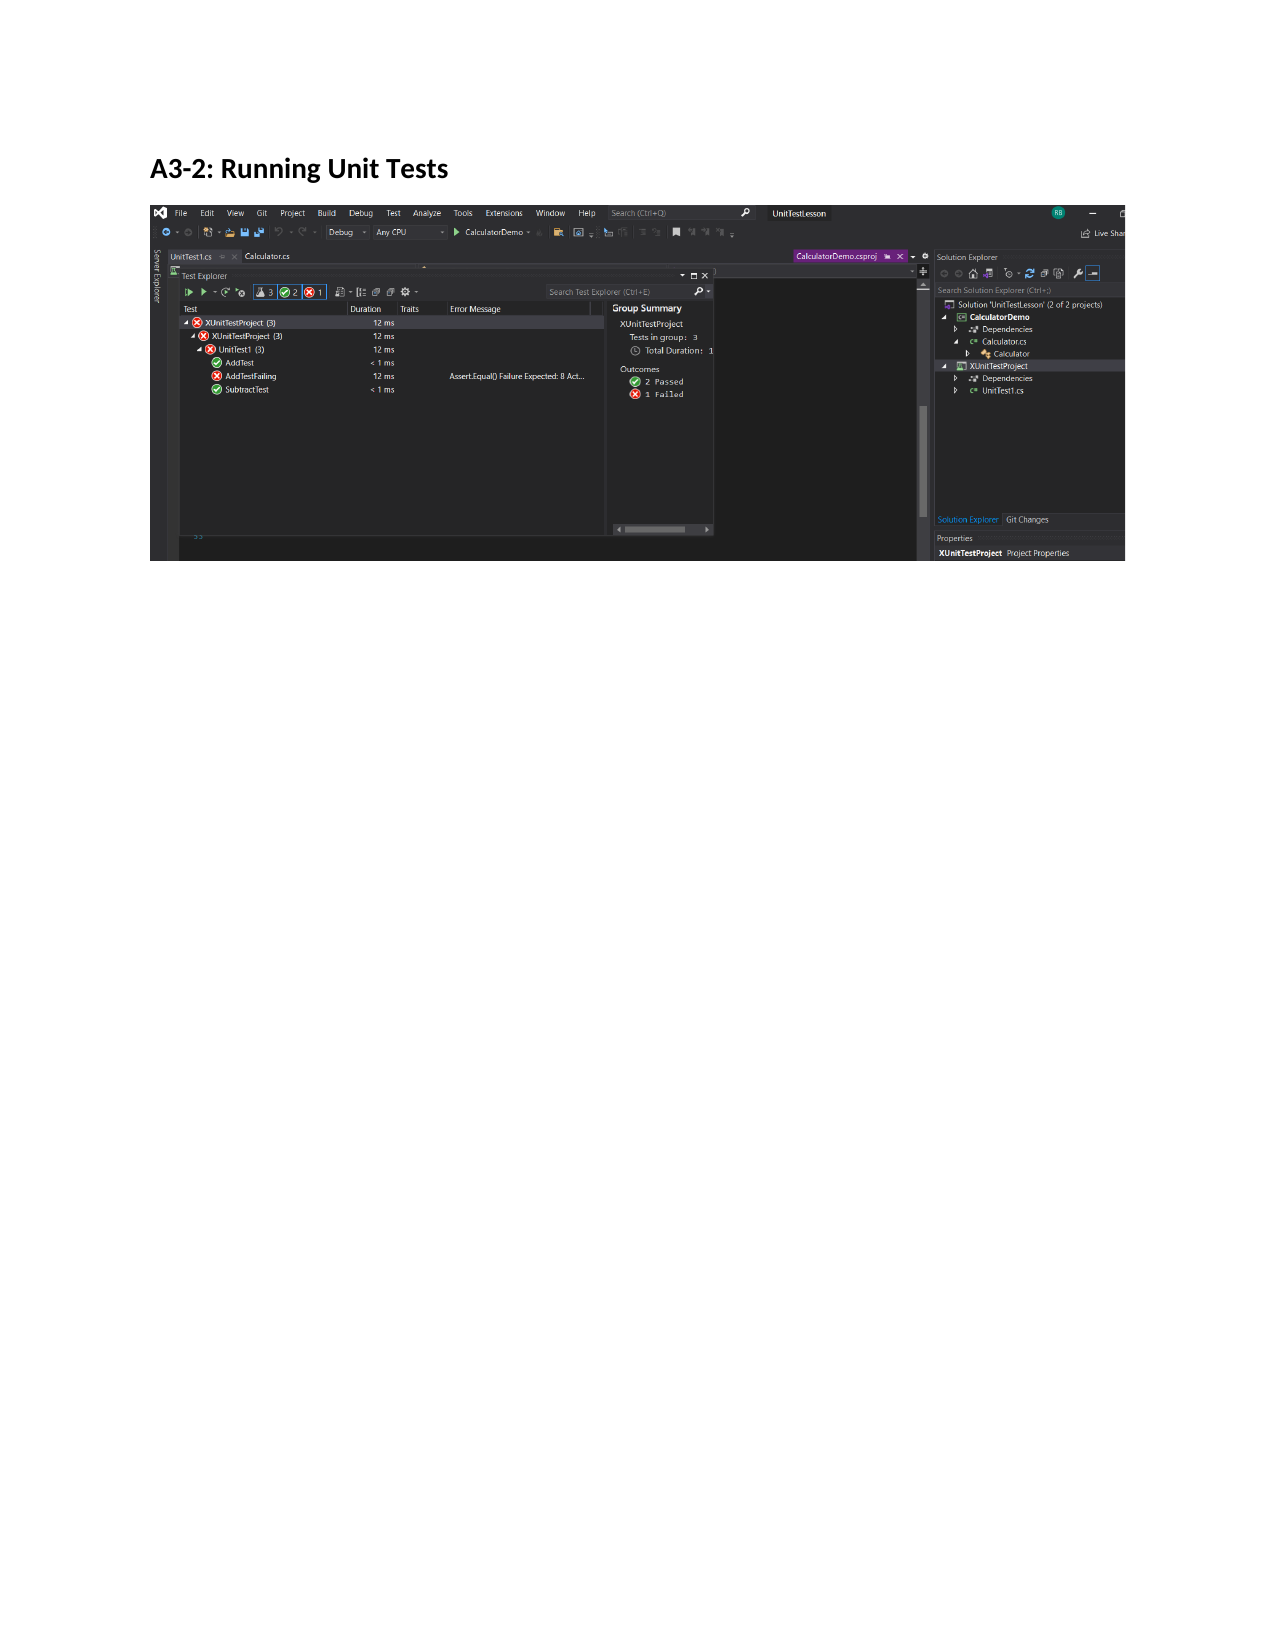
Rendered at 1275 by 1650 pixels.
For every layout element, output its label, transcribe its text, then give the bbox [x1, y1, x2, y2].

picture [150, 205, 1125, 561]
text A3-2: Running Unit Tests [150, 150, 1125, 186]
